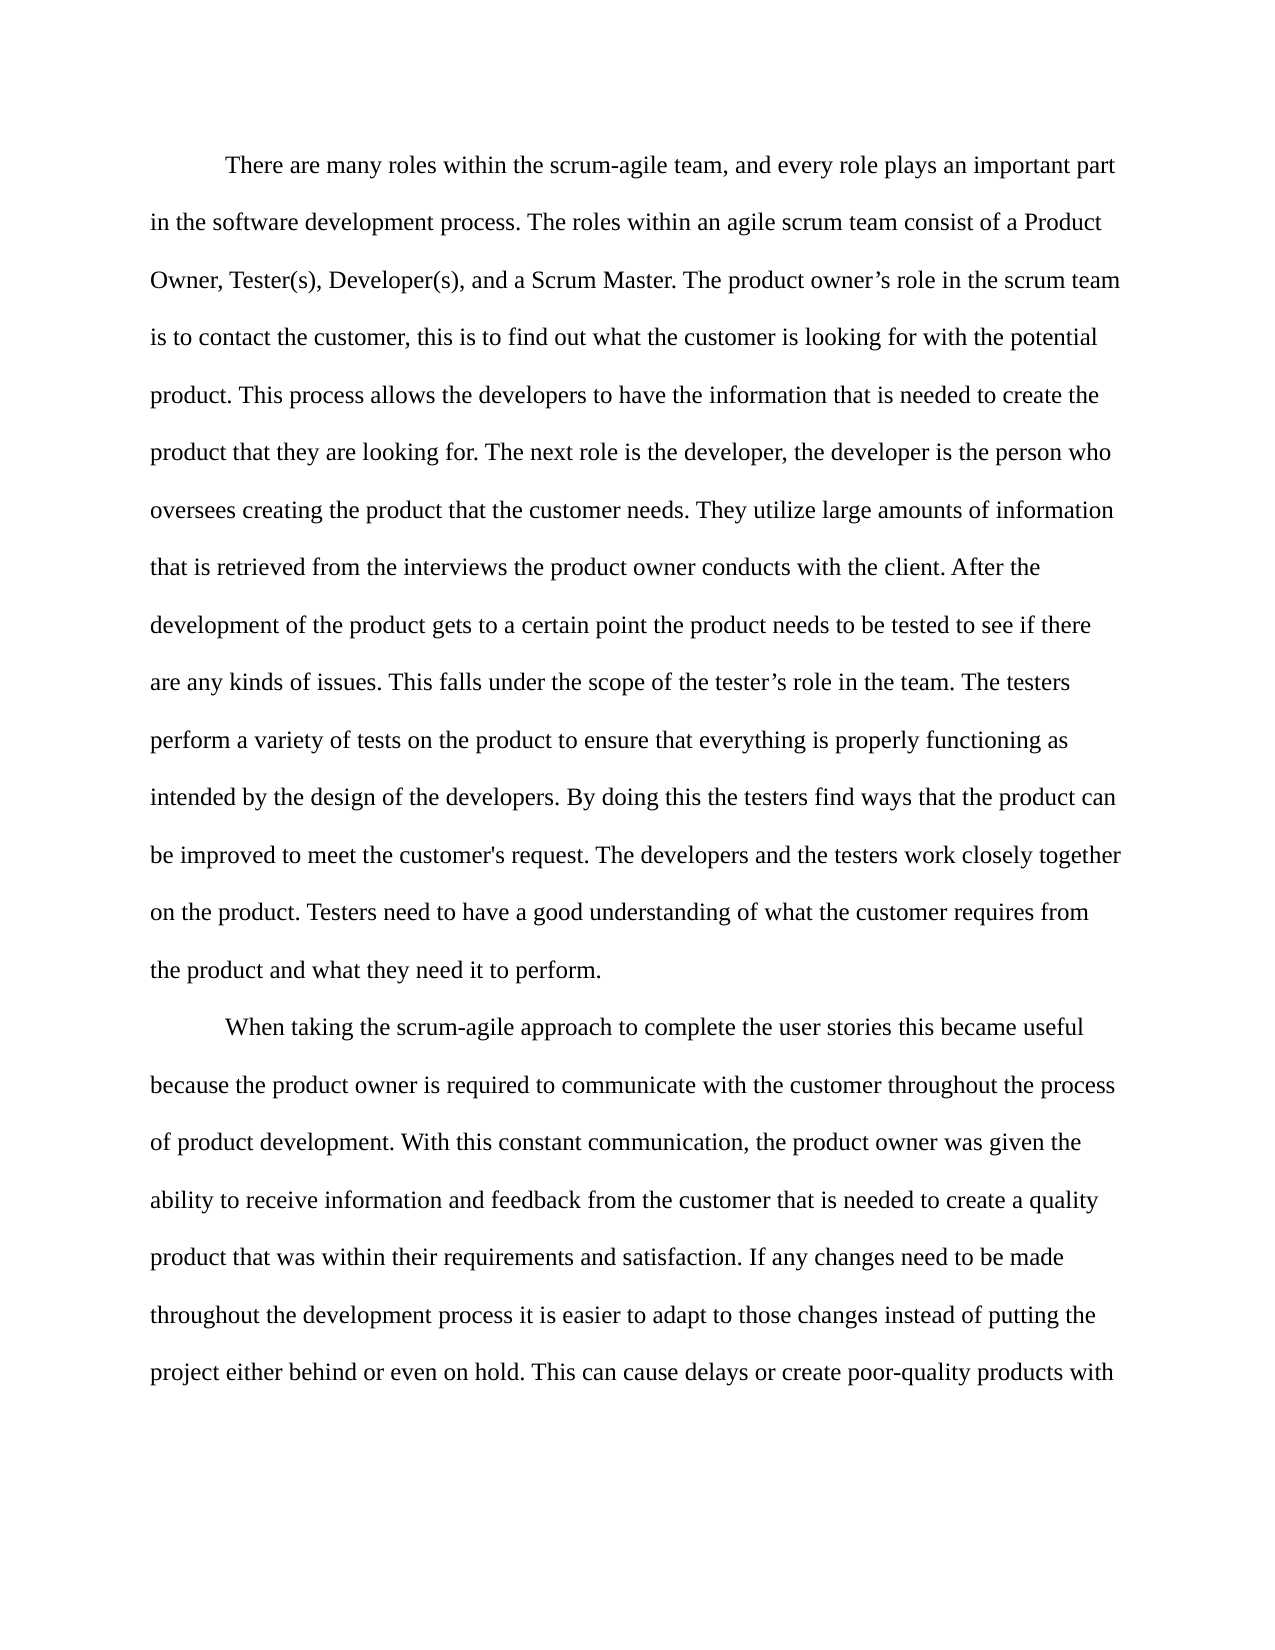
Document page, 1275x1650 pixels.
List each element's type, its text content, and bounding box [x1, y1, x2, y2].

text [150, 1012, 1125, 1386]
text There are many roles within the scrum-agile team, and every role plays an important part in the software development process. The roles within an agile scrum team consist of a Product Owner, Tester(s), Developer(s), and a Scrum Master. The product owner’s role in the scrum team is to contact the customer, this is to find out what the customer is looking for with the potential product. This process allows the developers to have the information that is needed to create the product that they are looking for. The next role is the developer, the developer is the person who oversees creating the product that the customer needs. They utilize large amounts of information that is retrieved from the interviews the product owner conducts with the client. After the development of the product gets to a certain point the product needs to be tested to see if there are any kinds of issues. This falls under the scope of the tester’s role in the team. The testers perform a variety of tests on the product to ensure that everything is properly functioning as intended by the design of the developers. By doing this the testers find ways that the product can be improved to meet the customer's request. The developers and the testers work closely together on the product. Testers need to have a good understanding of what the customer requires from the product and what they need it to perform. [150, 150, 1125, 984]
